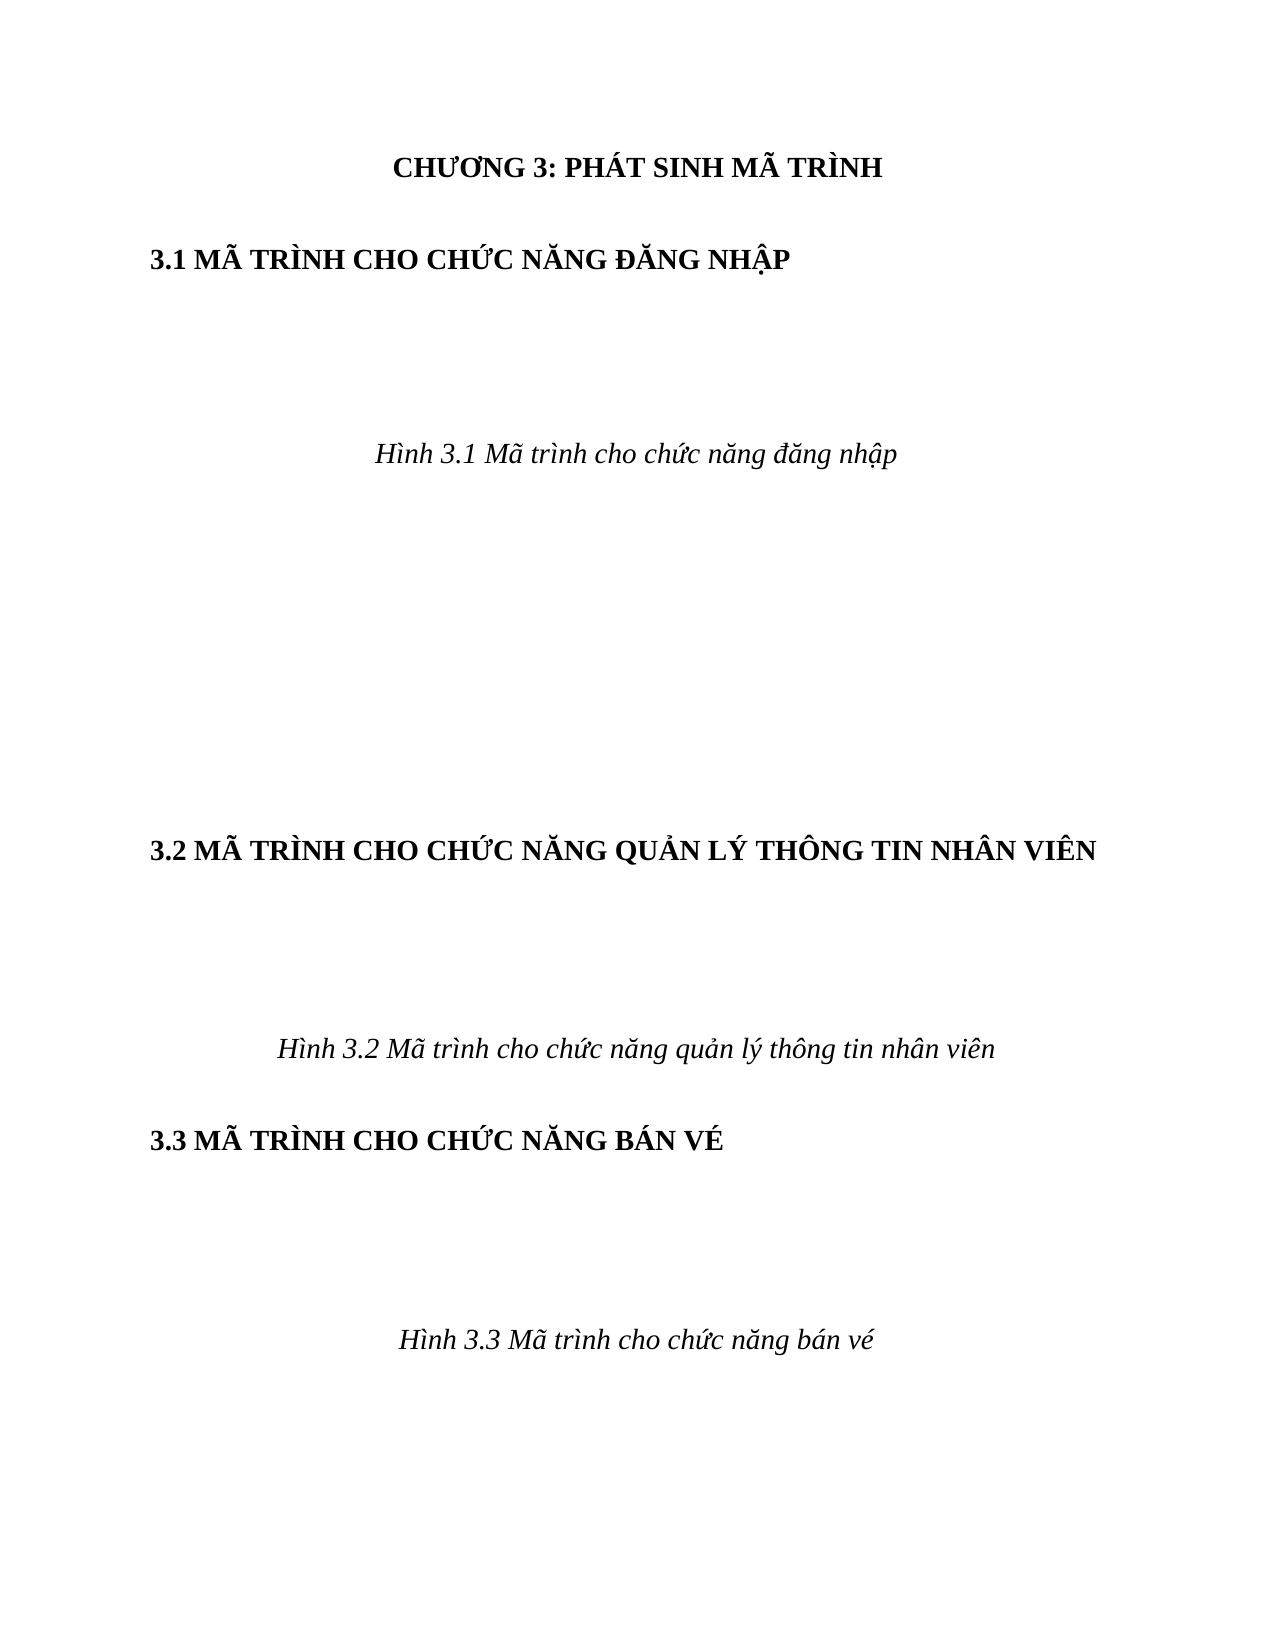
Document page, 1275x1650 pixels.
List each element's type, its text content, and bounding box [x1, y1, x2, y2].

text Hình 3.2 Mã trình cho chức năng quản lý thông tin nhân viên [150, 1031, 1125, 1065]
subtitle 3.1 MÃ TRÌNH CHO CHỨC NĂNG ĐĂNG NHẬP [150, 242, 1125, 276]
subtitle CHƯƠNG 3: PHÁT SINH MÃ TRÌNH [150, 150, 1125, 183]
text Hình 3.3 Mã trình cho chức năng bán vé [150, 1322, 1125, 1356]
text Hình 3.1 Mã trình cho chức năng đăng nhập [150, 436, 1125, 469]
subtitle 3.3 MÃ TRÌNH CHO CHỨC NĂNG BÁN VÉ [150, 1123, 1125, 1157]
subtitle 3.2 MÃ TRÌNH CHO CHỨC NĂNG QUẢN LÝ THÔNG TIN NHÂN VIÊN [150, 833, 1125, 866]
